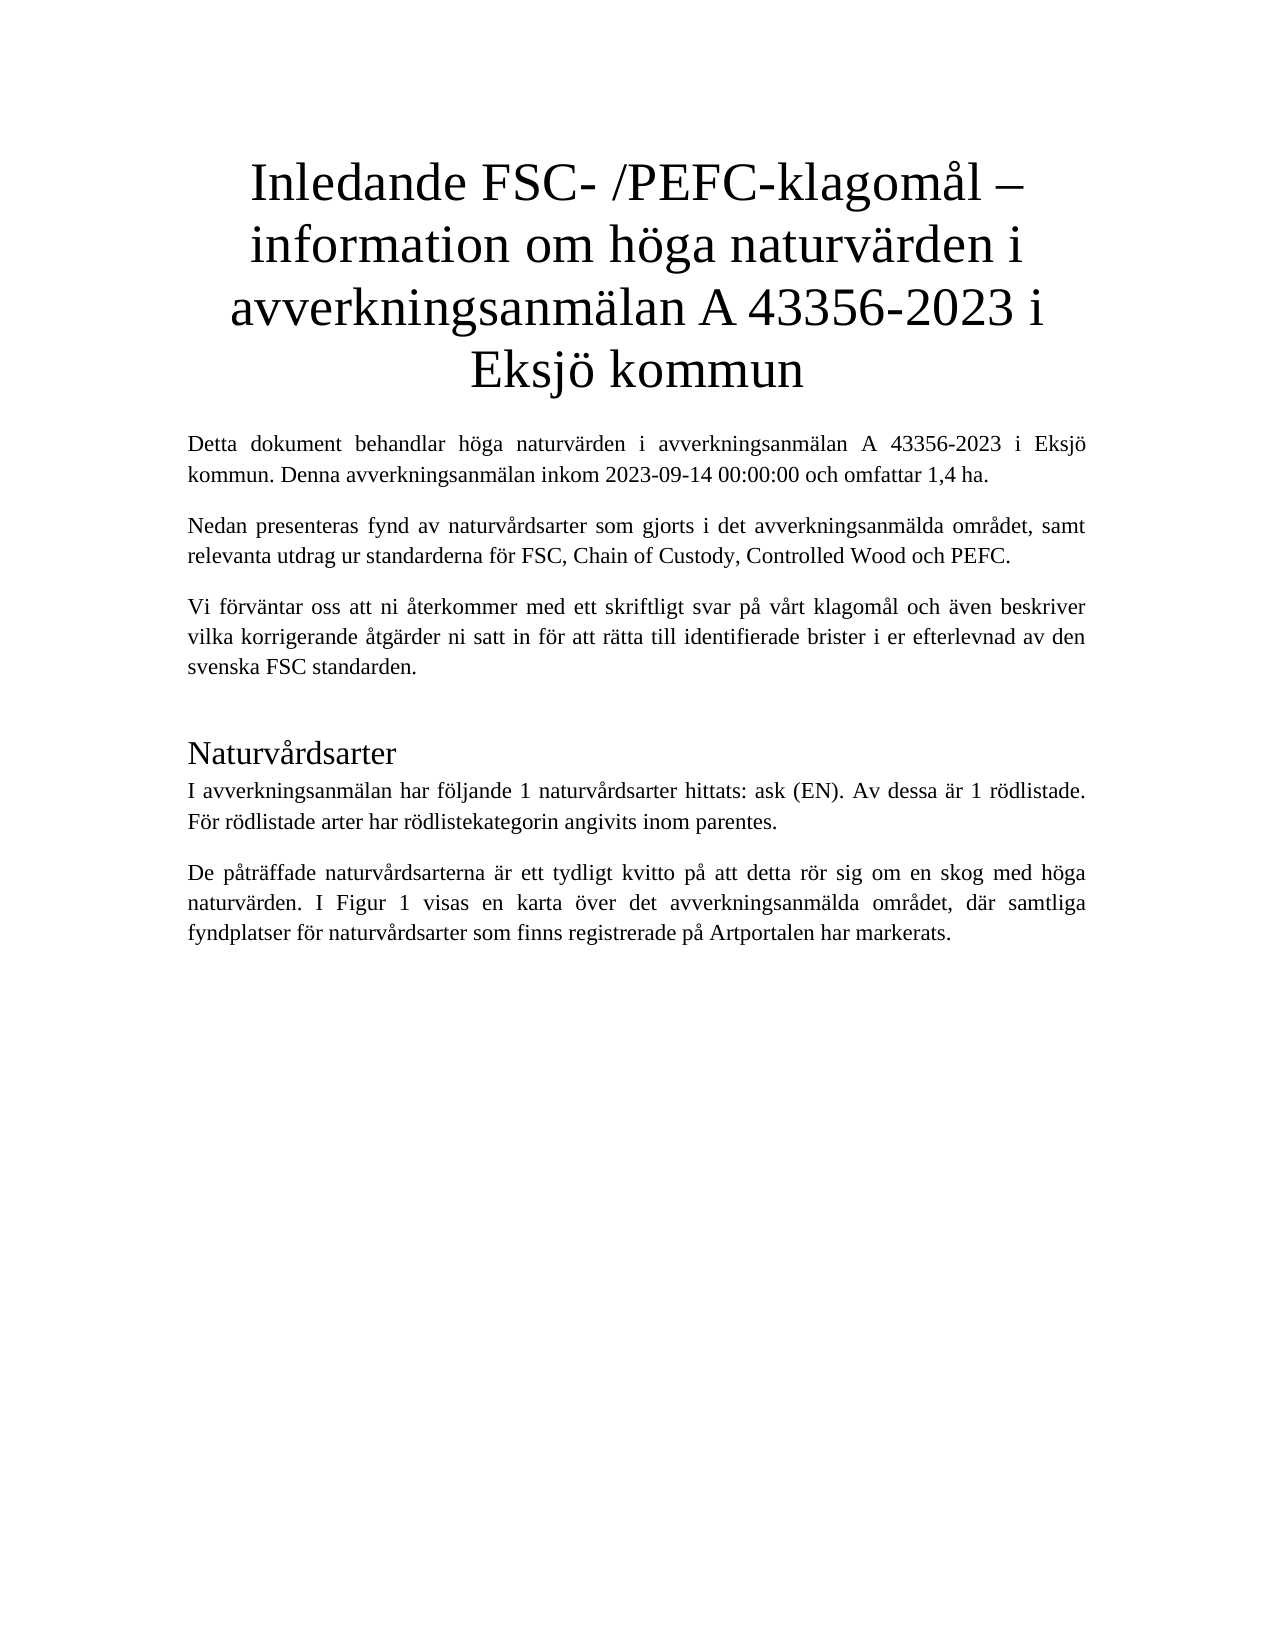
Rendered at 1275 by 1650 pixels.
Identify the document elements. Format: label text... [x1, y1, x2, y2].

text Nedan presenteras fynd av naturvårdsarter som gjorts i det avverkningsanmälda området, samt relevanta utdrag ur standarderna för FSC, Chain of Custody, Controlled Wood och PEFC. [187, 512, 1087, 568]
title Inledande FSC- /PEFC-klagomål – information om höga naturvärden i avverkningsanmälan A 43356-2023 i Eksjö kommun [187, 150, 1087, 399]
text Vi förväntar oss att ni återkommer med ett skriftligt svar på vårt klagomål och även beskriver vilka korrigerande åtgärder ni satt in för att rätta till identifierade brister i er efterlevnad av den svenska FSC standarden. [187, 593, 1087, 680]
subtitle Naturvårdsarter [187, 733, 1087, 772]
text Detta dokument behandlar höga naturvärden i avverkningsanmälan A 43356-2023 i Eksjö kommun. Denna avverkningsanmälan inkom 2023-09-14 00:00:00 och omfattar 1,4 ha. [187, 430, 1087, 487]
text I avverkningsanmälan har följande 1 naturvårdsarter hittats: ask (EN). Av dessa är 1 rödlistade. För rödlistade arter har rödlistekategorin angivits inom parentes. [187, 778, 1087, 834]
text De påträffade naturvårdsarterna är ett tydligt kvitto på att detta rör sig om en skog med höga naturvärden. I Figur 1 visas en karta över det avverkningsanmälda området, där samtliga fyndplatser för naturvårdsarter som finns registrerade på Artportalen har markerats. [187, 859, 1087, 946]
